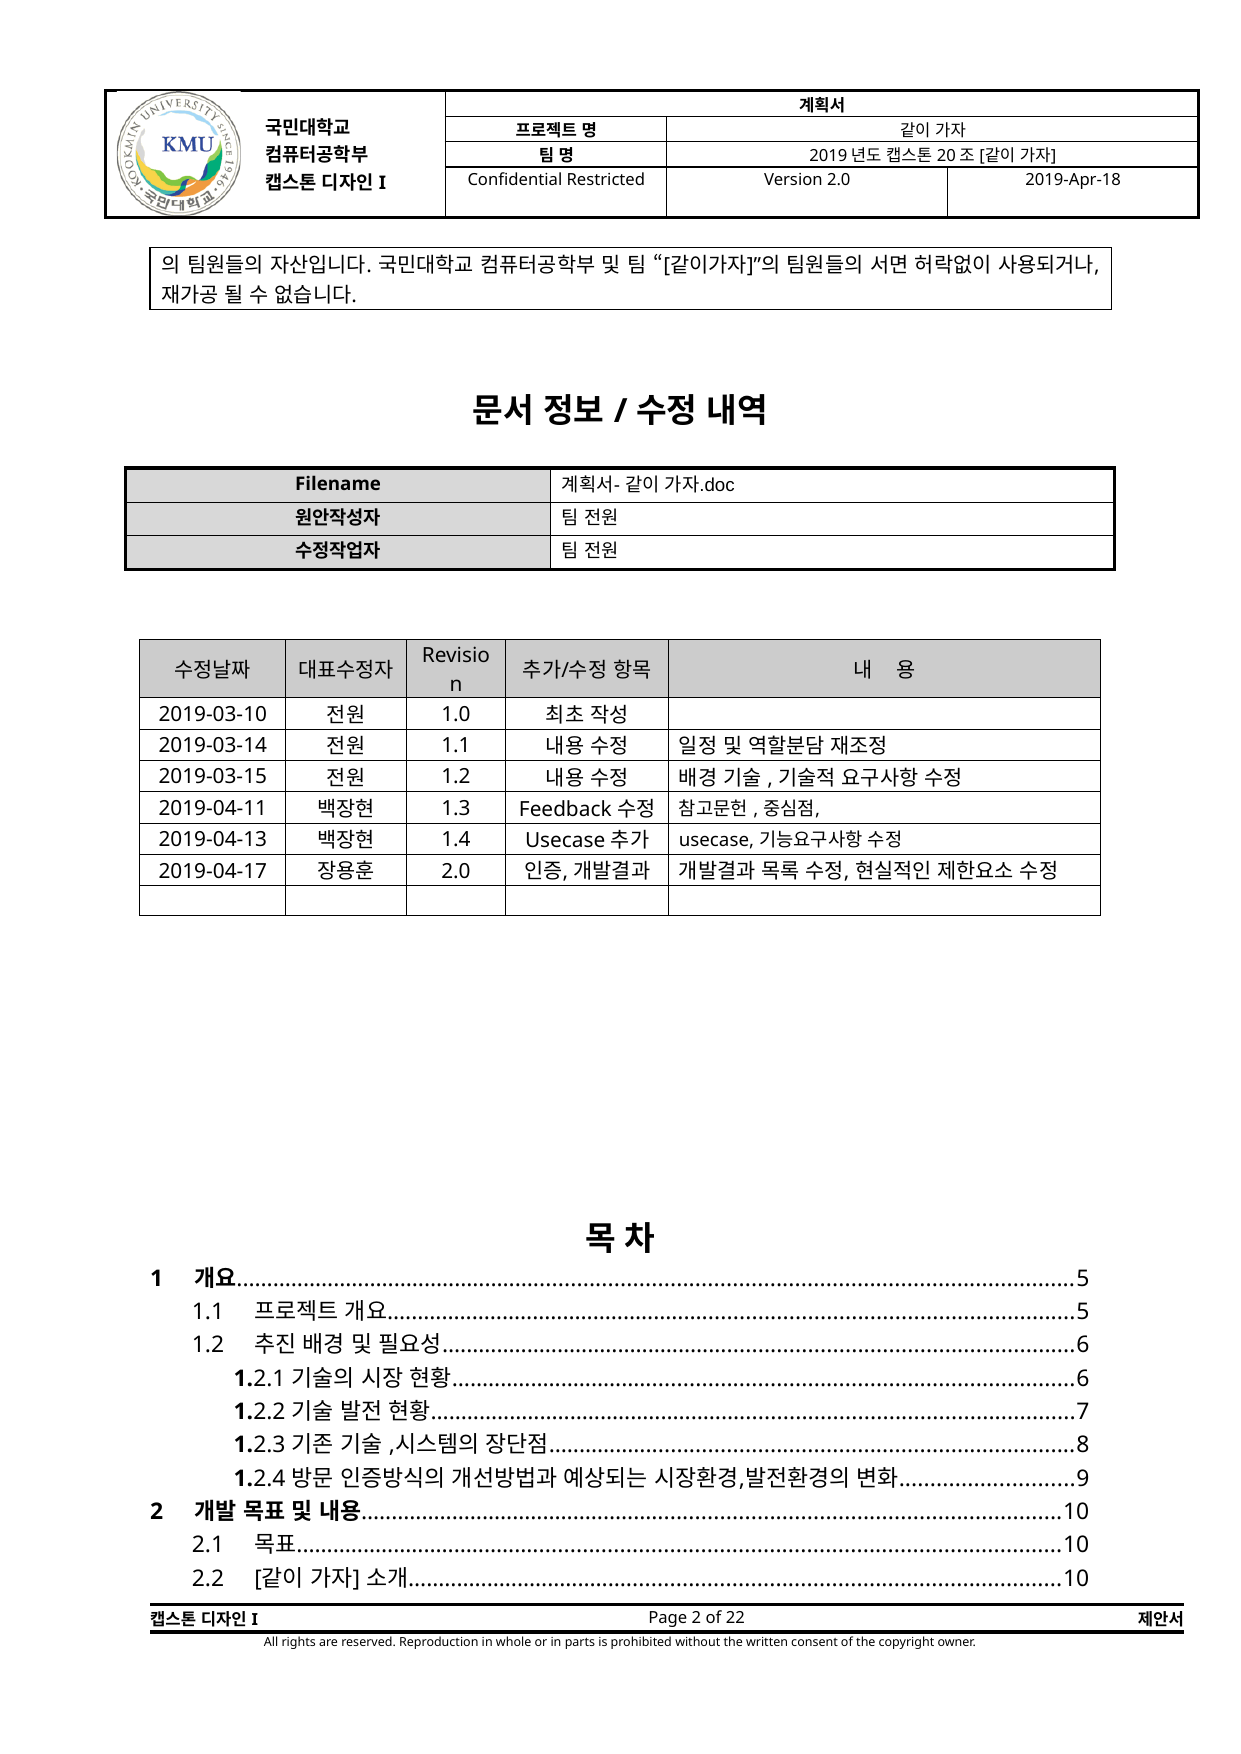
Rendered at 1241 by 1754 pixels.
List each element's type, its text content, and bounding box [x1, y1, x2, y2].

table_cell [140, 886, 285, 914]
table_cell Feedback 수정 [506, 792, 668, 822]
table_header 추가/수정 항목 [506, 640, 668, 697]
table_cell 2019-03-14 [140, 730, 285, 760]
table_cell 2019-04-13 [140, 824, 285, 854]
table_cell 1.0 [407, 698, 505, 728]
table_cell [506, 886, 668, 914]
table_cell 전원 [286, 730, 406, 760]
table_cell 원안작성자 [127, 503, 550, 535]
table_cell 1.1 [407, 730, 505, 760]
table_cell 인증, 개발결과 [506, 855, 668, 885]
text 문서 정보 / 수정 내역 [150, 384, 1090, 432]
table_header 계획서- 같이 가자.doc [551, 470, 1113, 502]
table_cell 2019-04-11 [140, 792, 285, 822]
table_cell 전원 [286, 761, 406, 791]
table_cell 1.2 [407, 761, 505, 791]
table_cell [669, 698, 1100, 728]
table_cell 참고문헌 , 중심점, [669, 792, 1100, 822]
table_cell Usecase 추가 [506, 824, 668, 854]
table_cell 최초 작성 [506, 698, 668, 728]
picture [116, 91, 241, 216]
table_header Filename [127, 470, 550, 502]
table_cell [286, 886, 406, 914]
table_cell 전원 [286, 698, 406, 728]
table_cell 수정작업자 [127, 536, 550, 568]
table_header Revision [407, 640, 505, 697]
table_cell 백장현 [286, 824, 406, 854]
table_cell 내용 수정 [506, 730, 668, 760]
table_cell 2019-03-10 [140, 698, 285, 728]
table_cell 2019-04-17 [140, 855, 285, 885]
table_cell 팀 전원 [551, 503, 1113, 535]
table_cell 개발결과 목록 수정, 현실적인 제한요소 수정 [669, 855, 1100, 885]
table_cell usecase, 기능요구사항 수정 [669, 824, 1100, 854]
table_cell [407, 886, 505, 914]
table_cell 장용훈 [286, 855, 406, 885]
table_cell 백장현 [286, 792, 406, 822]
table_cell [669, 886, 1100, 914]
table_header 내 용 [669, 640, 1100, 697]
table_header 수정날짜 [140, 640, 285, 697]
table_cell 일정 및 역할분담 재조정 [669, 730, 1100, 760]
table_cell 1.3 [407, 792, 505, 822]
table_header 대표수정자 [286, 640, 406, 697]
table_cell 내용 수정 [506, 761, 668, 791]
table_cell 팀 전원 [551, 536, 1113, 568]
table_cell 2.0 [407, 855, 505, 885]
table_cell 2019-03-15 [140, 761, 285, 791]
table_cell 1.4 [407, 824, 505, 854]
table_cell 배경 기술 , 기술적 요구사항 수정 [669, 761, 1100, 791]
